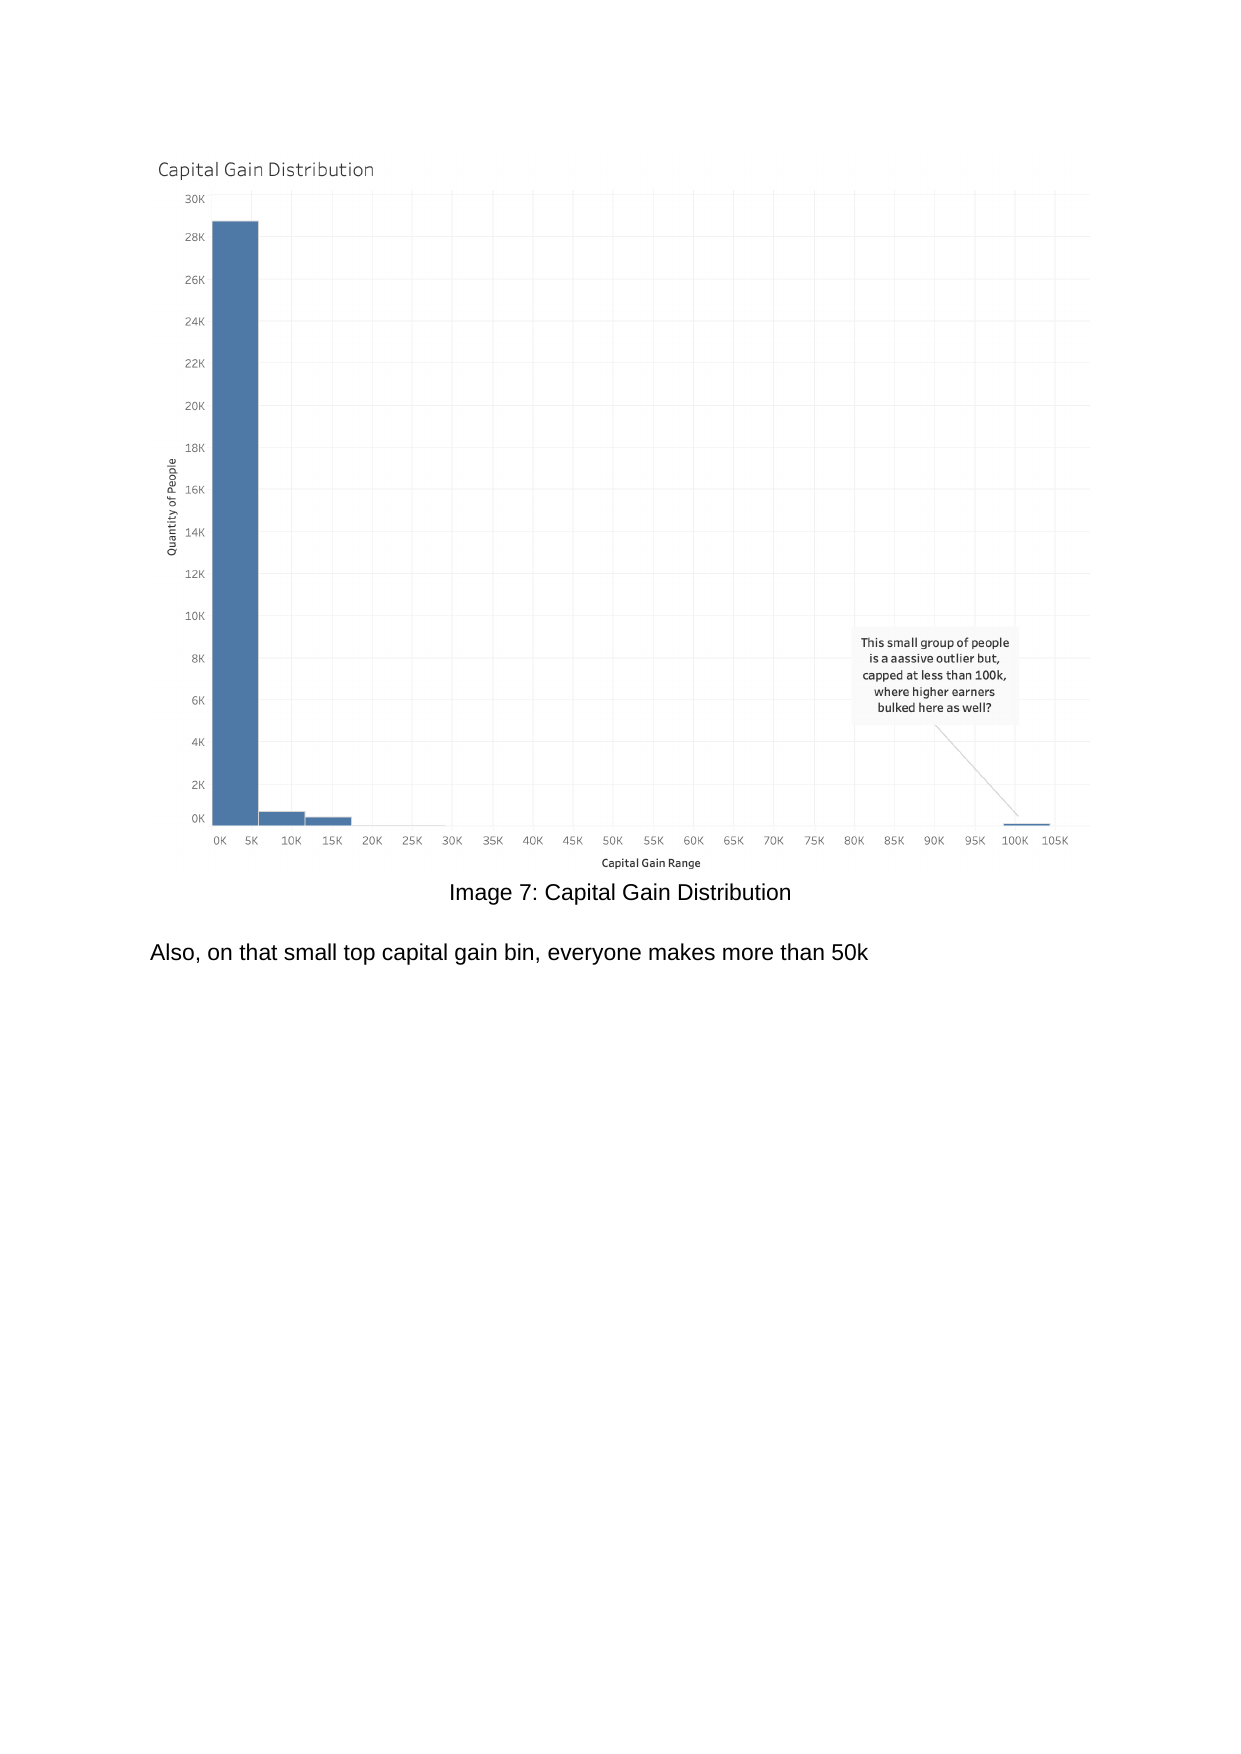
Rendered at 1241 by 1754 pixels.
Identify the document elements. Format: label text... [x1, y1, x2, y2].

text Also, on that small top capital gain bin, everyone makes more than 50k [150, 939, 1090, 966]
picture [150, 150, 1091, 875]
text Image 7: Capital Gain Distribution [150, 875, 1090, 905]
